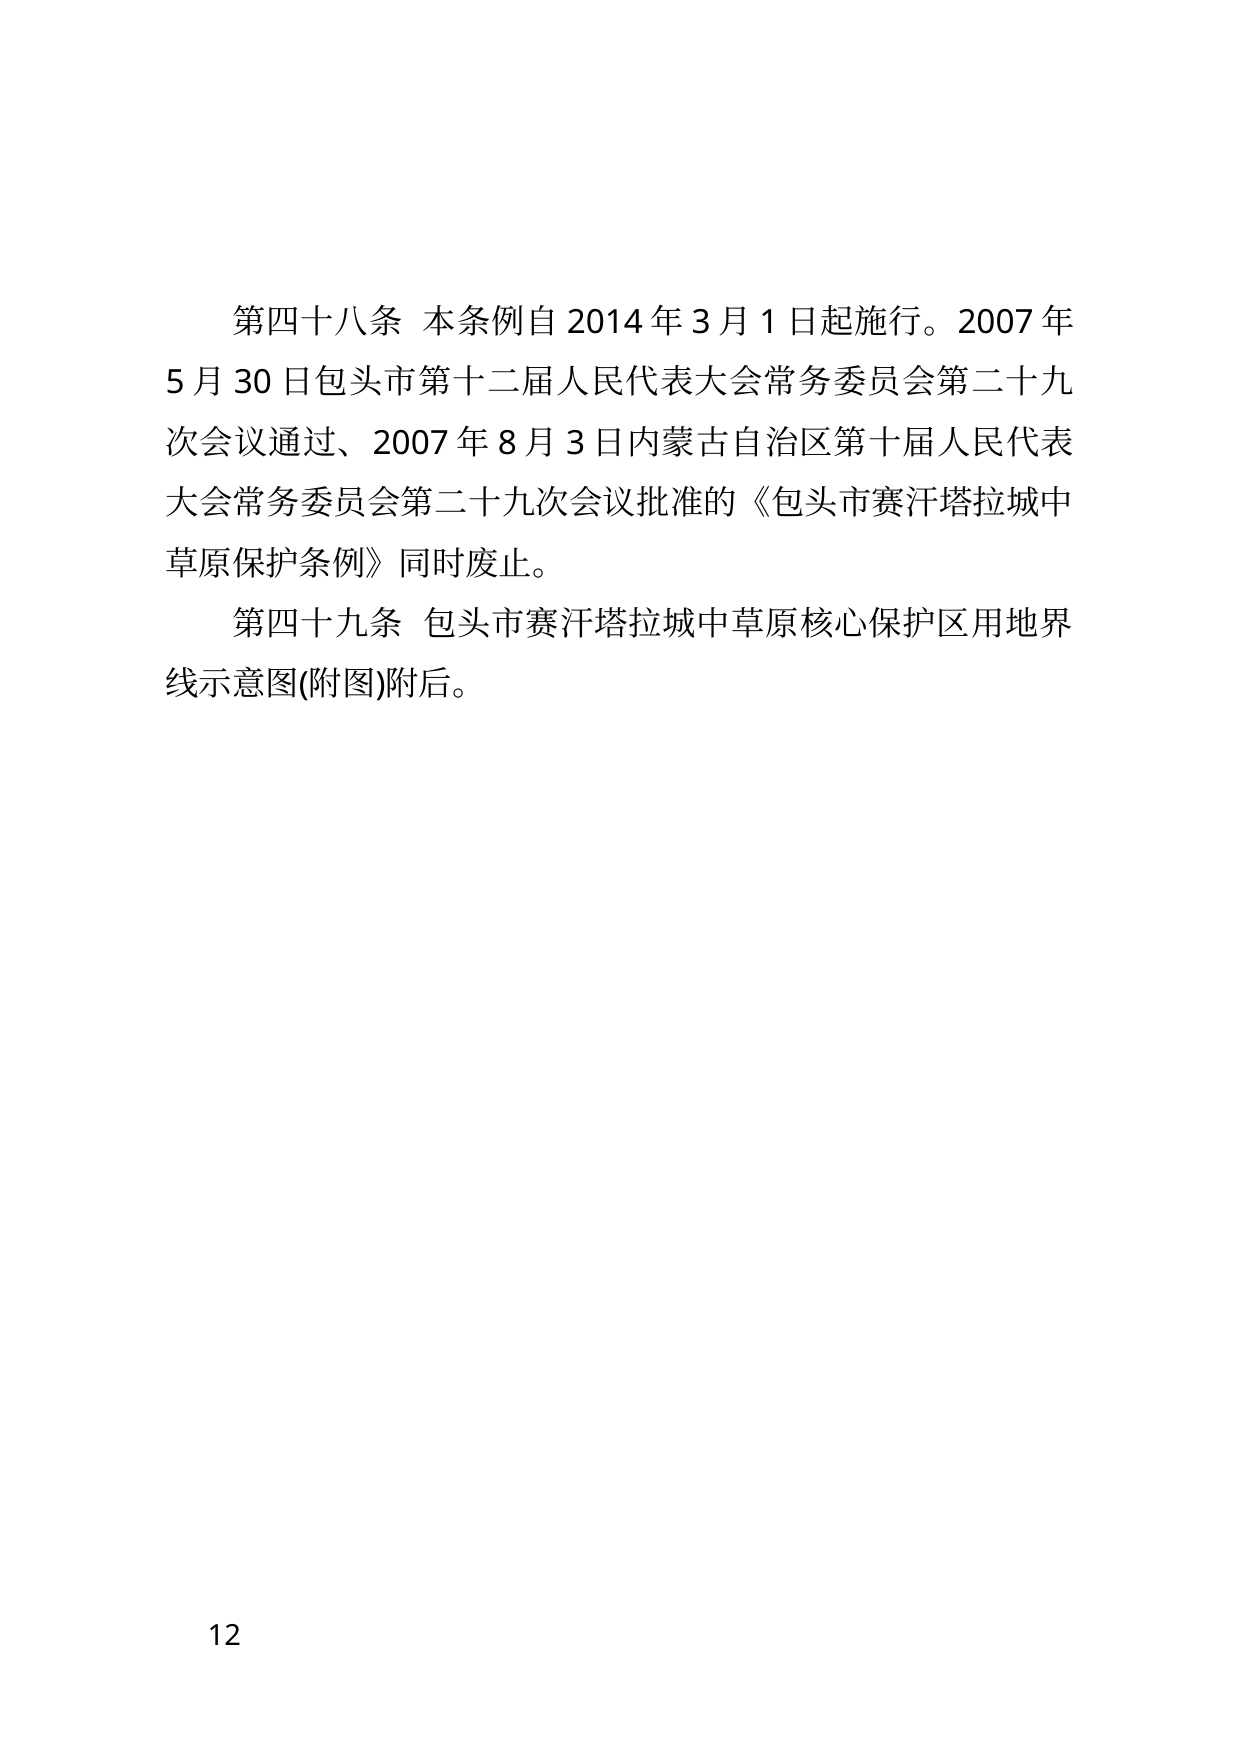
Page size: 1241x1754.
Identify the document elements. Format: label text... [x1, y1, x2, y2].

text 第四十八条 本条例自2014年3月1日起施行。2007年5月30日包头市第十二届人民代表大会常务委员会第二十九次会议通过、2007年8月3日内蒙古自治区第十届人民代表大会常务委员会第二十九次会议批准的《包头市赛汗塔拉城中草原保护条例》同时废止。 [165, 285, 1075, 587]
text 第四十九条 包头市赛汗塔拉城中草原核心保护区用地界线示意图(附图)附后。 [165, 587, 1075, 708]
